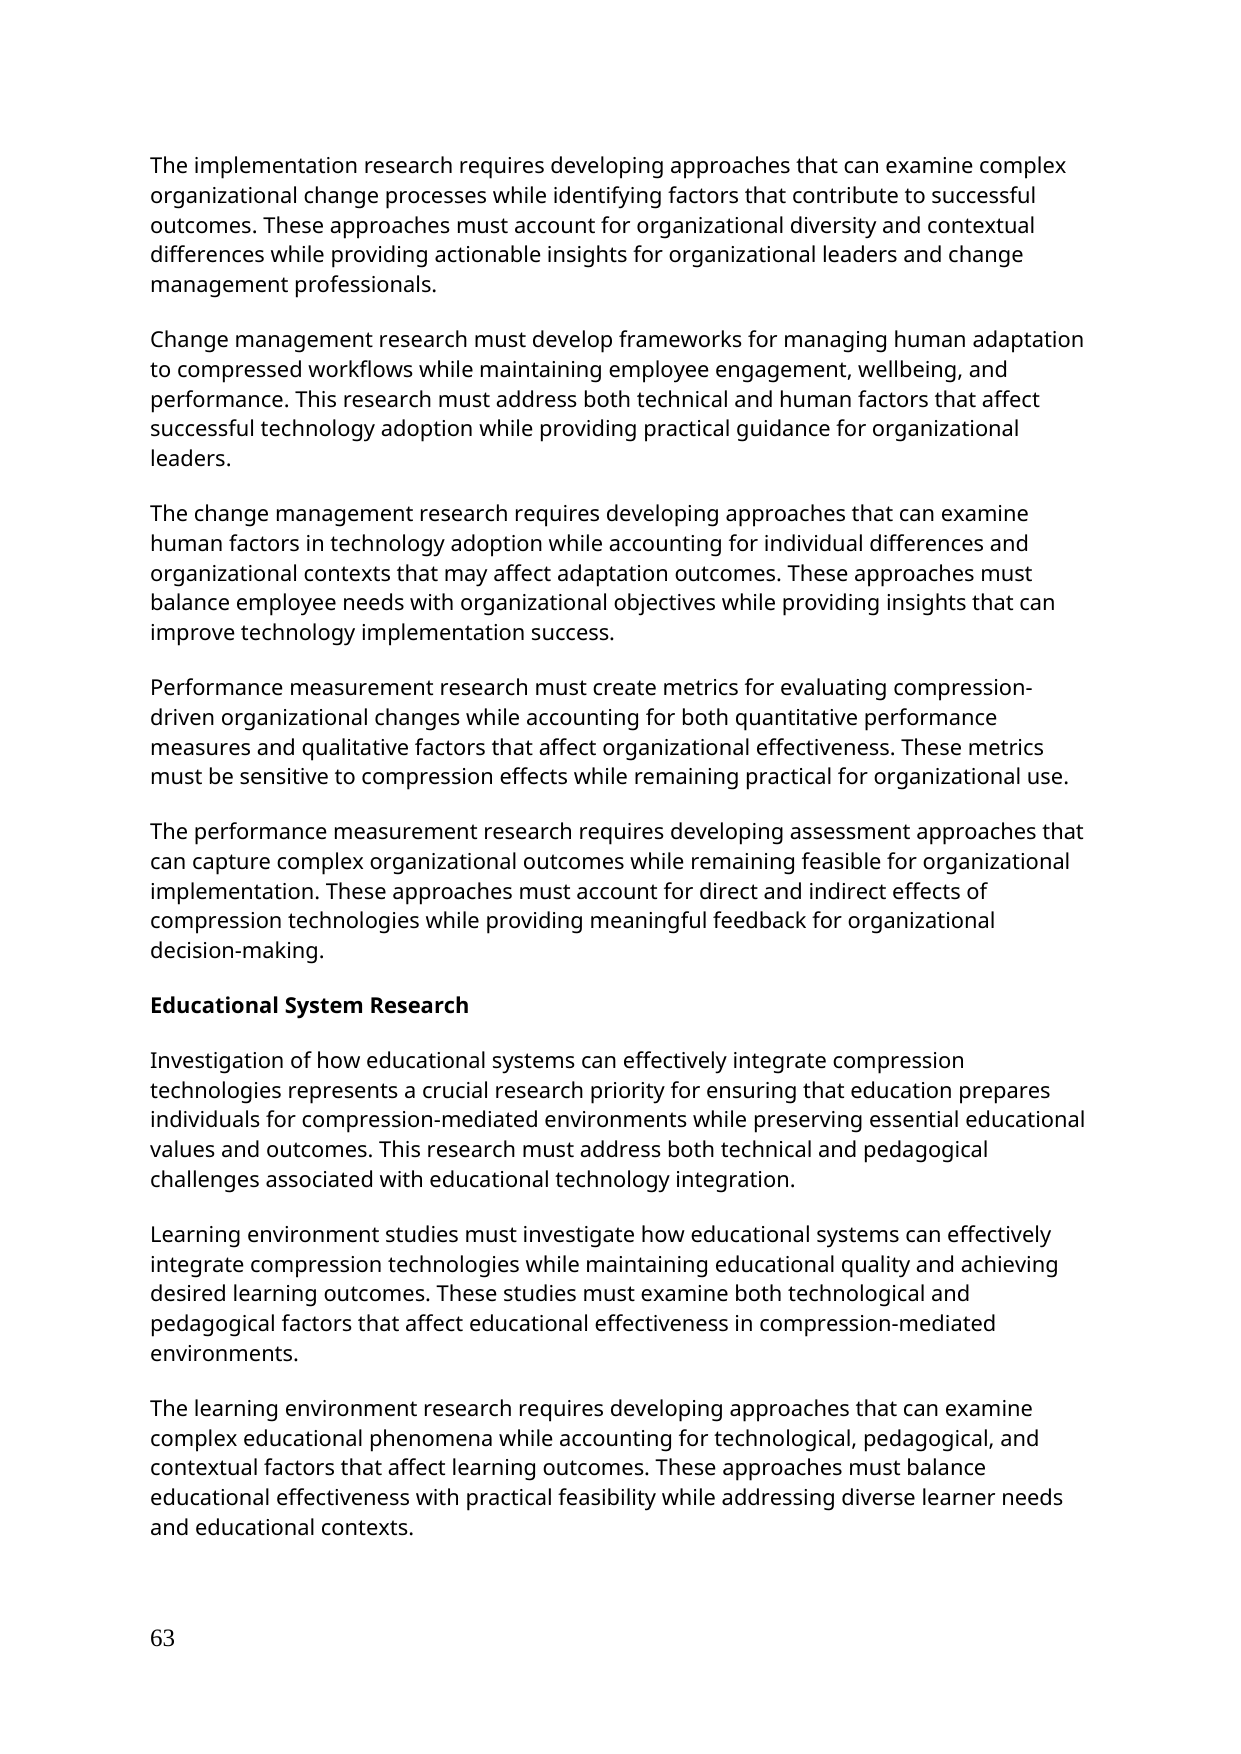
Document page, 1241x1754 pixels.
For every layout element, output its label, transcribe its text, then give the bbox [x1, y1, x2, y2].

text Change management research must develop frameworks for managing human adaptation to compressed workflows while maintaining employee engagement, wellbeing, and performance. This research must address both technical and human factors that affect successful technology adoption while providing practical guidance for organizational leaders. [150, 324, 1090, 473]
text The learning environment research requires developing approaches that can examine complex educational phenomena while accounting for technological, pedagogical, and contextual factors that affect learning outcomes. These approaches must balance educational effectiveness with practical feasibility while addressing diverse learner needs and educational contexts. [150, 1393, 1090, 1542]
text Investigation of how educational systems can effectively integrate compression technologies represents a crucial research priority for ensuring that education prepares individuals for compression-mediated environments while preserving essential educational values and outcomes. This research must address both technical and pedagogical challenges associated with educational technology integration. [150, 1045, 1090, 1194]
text Educational System Research [150, 990, 1090, 1020]
text The performance measurement research requires developing assessment approaches that can capture complex organizational outcomes while remaining feasible for organizational implementation. These approaches must account for direct and indirect effects of compression technologies while providing meaningful feedback for organizational decision-making. [150, 816, 1090, 965]
text Performance measurement research must create metrics for evaluating compression-driven organizational changes while accounting for both quantitative performance measures and qualitative factors that affect organizational effectiveness. These metrics must be sensitive to compression effects while remaining practical for organizational use. [150, 672, 1090, 791]
text The implementation research requires developing approaches that can examine complex organizational change processes while identifying factors that contribute to successful outcomes. These approaches must account for organizational diversity and contextual differences while providing actionable insights for organizational leaders and change management professionals. [150, 150, 1090, 299]
text The change management research requires developing approaches that can examine human factors in technology adoption while accounting for individual differences and organizational contexts that may affect adaptation outcomes. These approaches must balance employee needs with organizational objectives while providing insights that can improve technology implementation success. [150, 498, 1090, 647]
text Learning environment studies must investigate how educational systems can effectively integrate compression technologies while maintaining educational quality and achieving desired learning outcomes. These studies must examine both technological and pedagogical factors that affect educational effectiveness in compression-mediated environments. [150, 1219, 1090, 1368]
